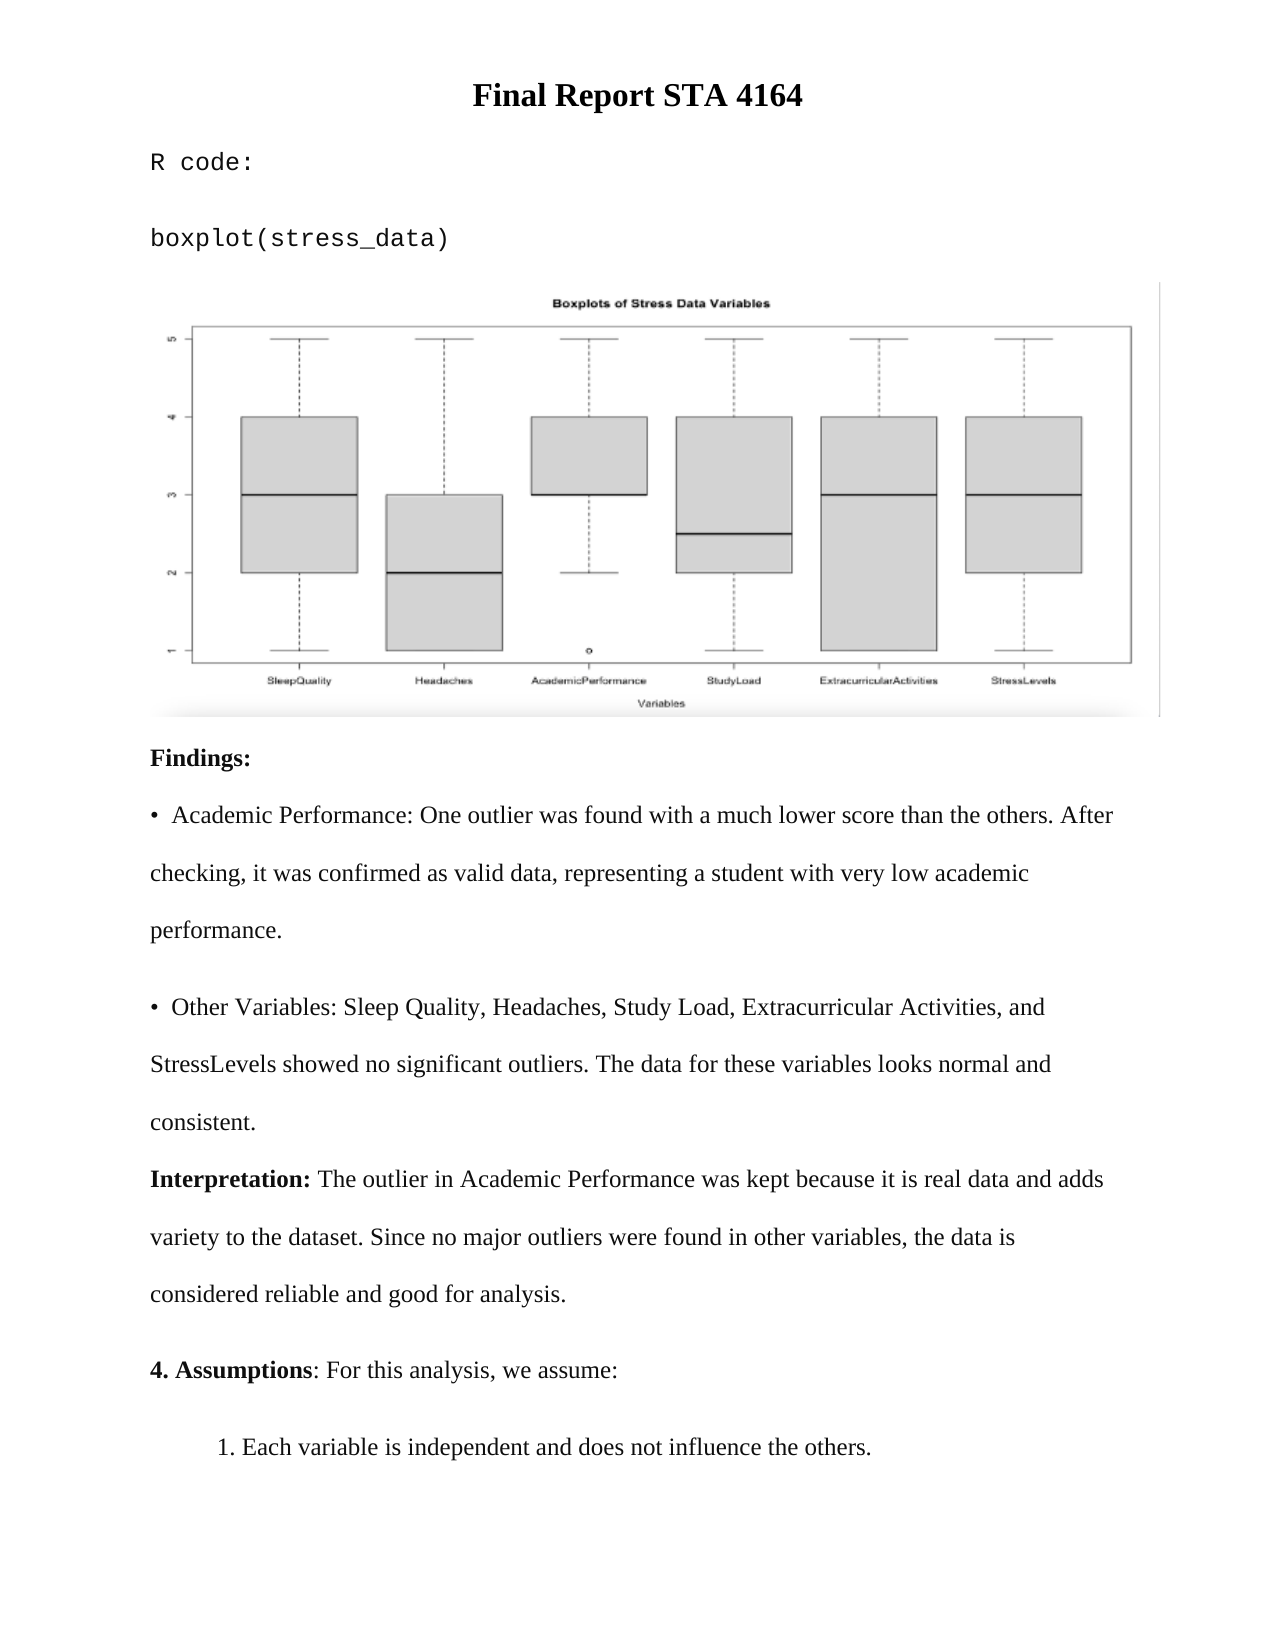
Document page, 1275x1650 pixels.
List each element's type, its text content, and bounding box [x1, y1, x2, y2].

text • Other Variables: Sleep Quality, Headaches, Study Load, Extracurricular Activities, and StressLevels showed no significant outliers. The data for these variables looks normal and consistent. [150, 992, 1125, 1135]
text R code: [150, 150, 1125, 178]
text 4. Assumptions: For this analysis, we assume: [150, 1355, 1125, 1384]
text boxplot(stress_data) [150, 225, 1125, 254]
text Interpretation: The outlier in Academic Performance was kept because it is real data and adds variety to the dataset. Since no major outliers were found in other variables, the data is considered reliable and good for analysis. [150, 1164, 1125, 1308]
picture [150, 282, 1174, 717]
text 1. Each variable is independent and does not influence the others. [183, 1432, 1125, 1460]
text • Academic Performance: One outlier was found with a much lower score than the others. After checking, it was confirmed as valid data, representing a student with very low academic performance. [150, 800, 1125, 944]
text Findings: [150, 743, 1125, 772]
